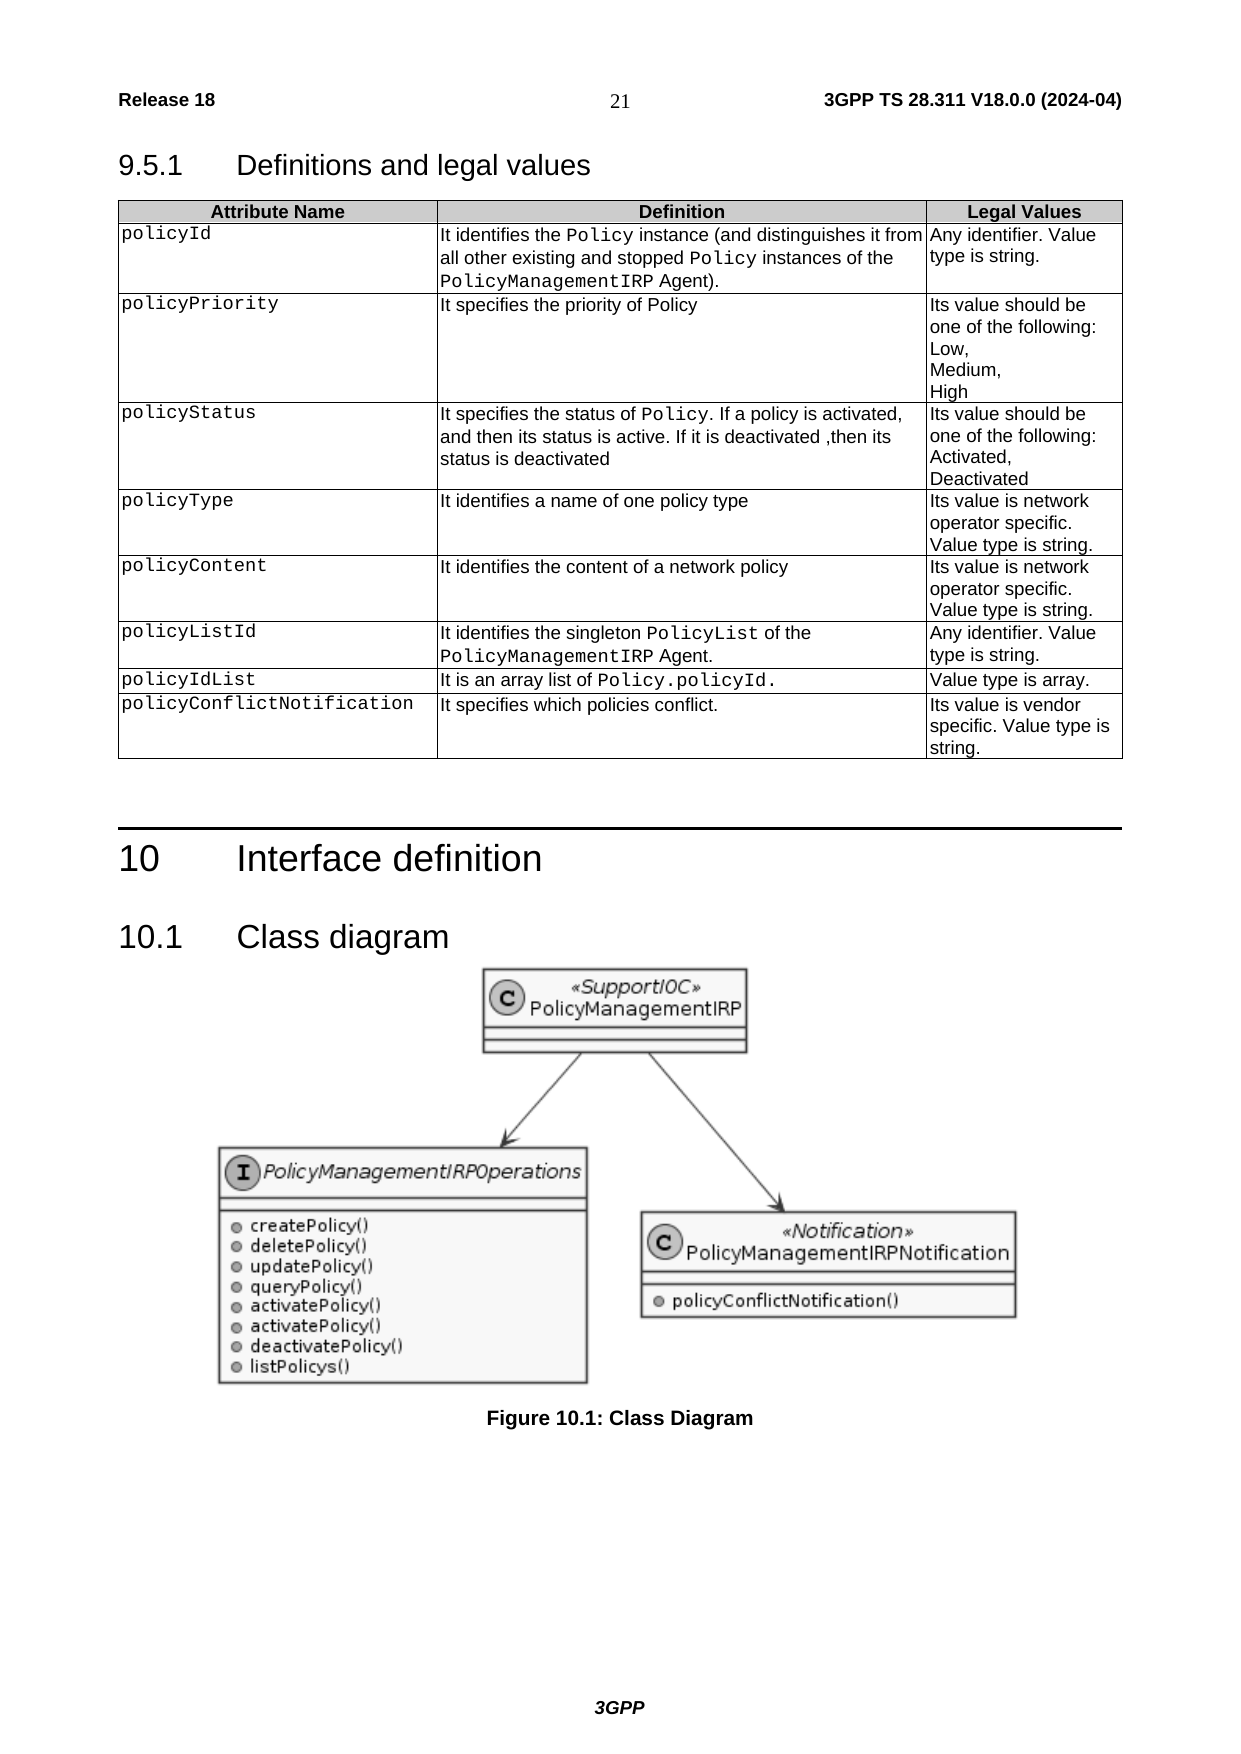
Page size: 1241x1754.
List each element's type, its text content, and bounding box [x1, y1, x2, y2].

table_cell policyId [119, 224, 437, 293]
subtitle 10 Interface definition [118, 830, 1122, 879]
table_cell policyConflictNotification [119, 694, 437, 758]
table_cell policyContent [119, 556, 437, 621]
subtitle 10.1 Class diagram [118, 917, 1122, 956]
table_cell Its value is vendor specific. Value type is string. [927, 694, 1122, 758]
table_cell policyListId [119, 622, 437, 668]
table_cell It specifies the status of Policy. If a policy is activated, and then its status is active. If it is deactivated ,then its status is deactivated [438, 403, 926, 489]
table_cell policyStatus [119, 403, 437, 489]
table_cell It specifies which policies conflict. [438, 694, 926, 758]
table_cell It is an array list of Policy.policyId. [438, 669, 926, 692]
table_cell policyPriority [119, 294, 437, 402]
table_header Legal Values [927, 201, 1122, 222]
table_cell It identifies the content of a network policy [438, 556, 926, 621]
picture [211, 961, 1029, 1387]
table_cell Its value is network operator specific. Value type is string. [927, 490, 1122, 555]
table_cell Its value is network operator specific. Value type is string. [927, 556, 1122, 621]
table_cell Any identifier. Value type is string. [927, 622, 1122, 668]
table_cell policyIdList [119, 669, 437, 692]
table_cell It identifies the Policy instance (and distinguishes it from all other existing and stopped Policy instances of the PolicyManagementIRP Agent). [438, 224, 926, 293]
table_cell Its value should be one of the following: Activated, Deactivated [927, 403, 1122, 489]
table_header Definition [438, 201, 926, 222]
table_cell It identifies a name of one policy type [438, 490, 926, 555]
table_cell Its value should be one of the following: Low, Medium, High [927, 294, 1122, 402]
table_cell Value type is array. [927, 669, 1122, 692]
subtitle 9.5.1 Definitions and legal values [118, 147, 1122, 181]
table_cell Any identifier. Value type is string. [927, 224, 1122, 293]
text Figure 10.1: Class Diagram [118, 1406, 1122, 1429]
table_cell policyType [119, 490, 437, 555]
table_cell It specifies the priority of Policy [438, 294, 926, 402]
table_cell It identifies the singleton PolicyList of the PolicyManagementIRP Agent. [438, 622, 926, 668]
table_header Attribute Name [119, 201, 437, 222]
